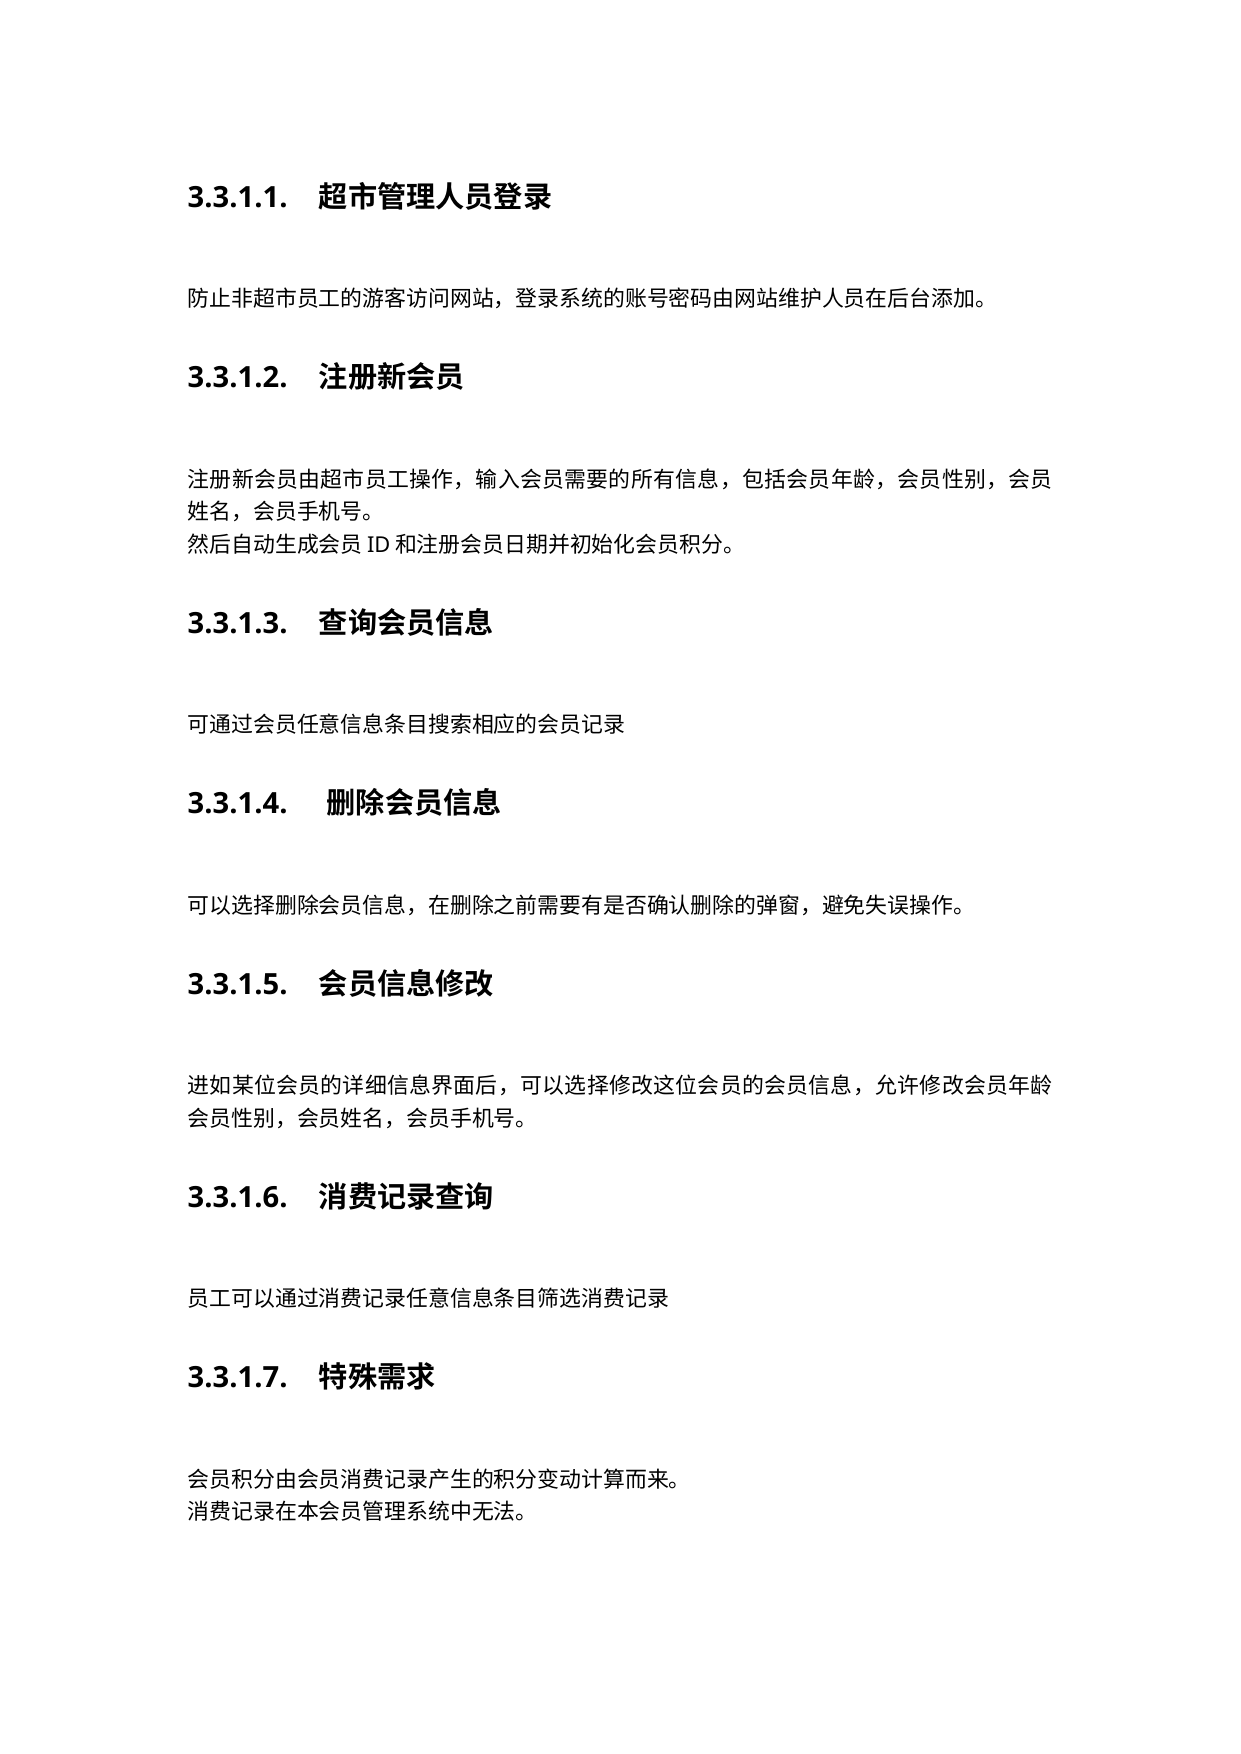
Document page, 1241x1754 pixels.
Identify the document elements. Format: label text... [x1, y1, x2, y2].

text 防止非超市员工的游客访问网站，登录系统的账号密码由网站维护人员在后台添加。 [187, 281, 1053, 313]
text 可以选择删除会员信息，在删除之前需要有是否确认删除的弹窗，避免失误操作。 [187, 887, 1053, 920]
subtitle 会员信息修改 [187, 949, 1053, 1014]
text 可通过会员任意信息条目搜索相应的会员记录 [187, 707, 1053, 739]
subtitle 注册新会员 [187, 342, 1053, 407]
subtitle 删除会员信息 [187, 768, 1053, 833]
text 进如某位会员的详细信息界面后，可以选择修改这位会员的会员信息，允许修改会员年龄，会员性别，会员姓名，会员手机号。 [187, 1068, 1053, 1133]
text 会员积分由会员消费记录产生的积分变动计算而来。 [187, 1461, 1053, 1494]
subtitle 超市管理人员登录 [187, 162, 1053, 227]
text 消费记录在本会员管理系统中无法。 [187, 1494, 1053, 1526]
subtitle 查询会员信息 [187, 588, 1053, 653]
text 然后自动生成会员ID和注册会员日期并初始化会员积分。 [187, 526, 1053, 559]
text 注册新会员由超市员工操作，输入会员需要的所有信息，包括会员年龄，会员性别，会员姓名，会员手机号。 [187, 461, 1053, 526]
text 员工可以通过消费记录任意信息条目筛选消费记录 [187, 1281, 1053, 1313]
subtitle 消费记录查询 [187, 1162, 1053, 1227]
subtitle 特殊需求 [187, 1343, 1053, 1408]
